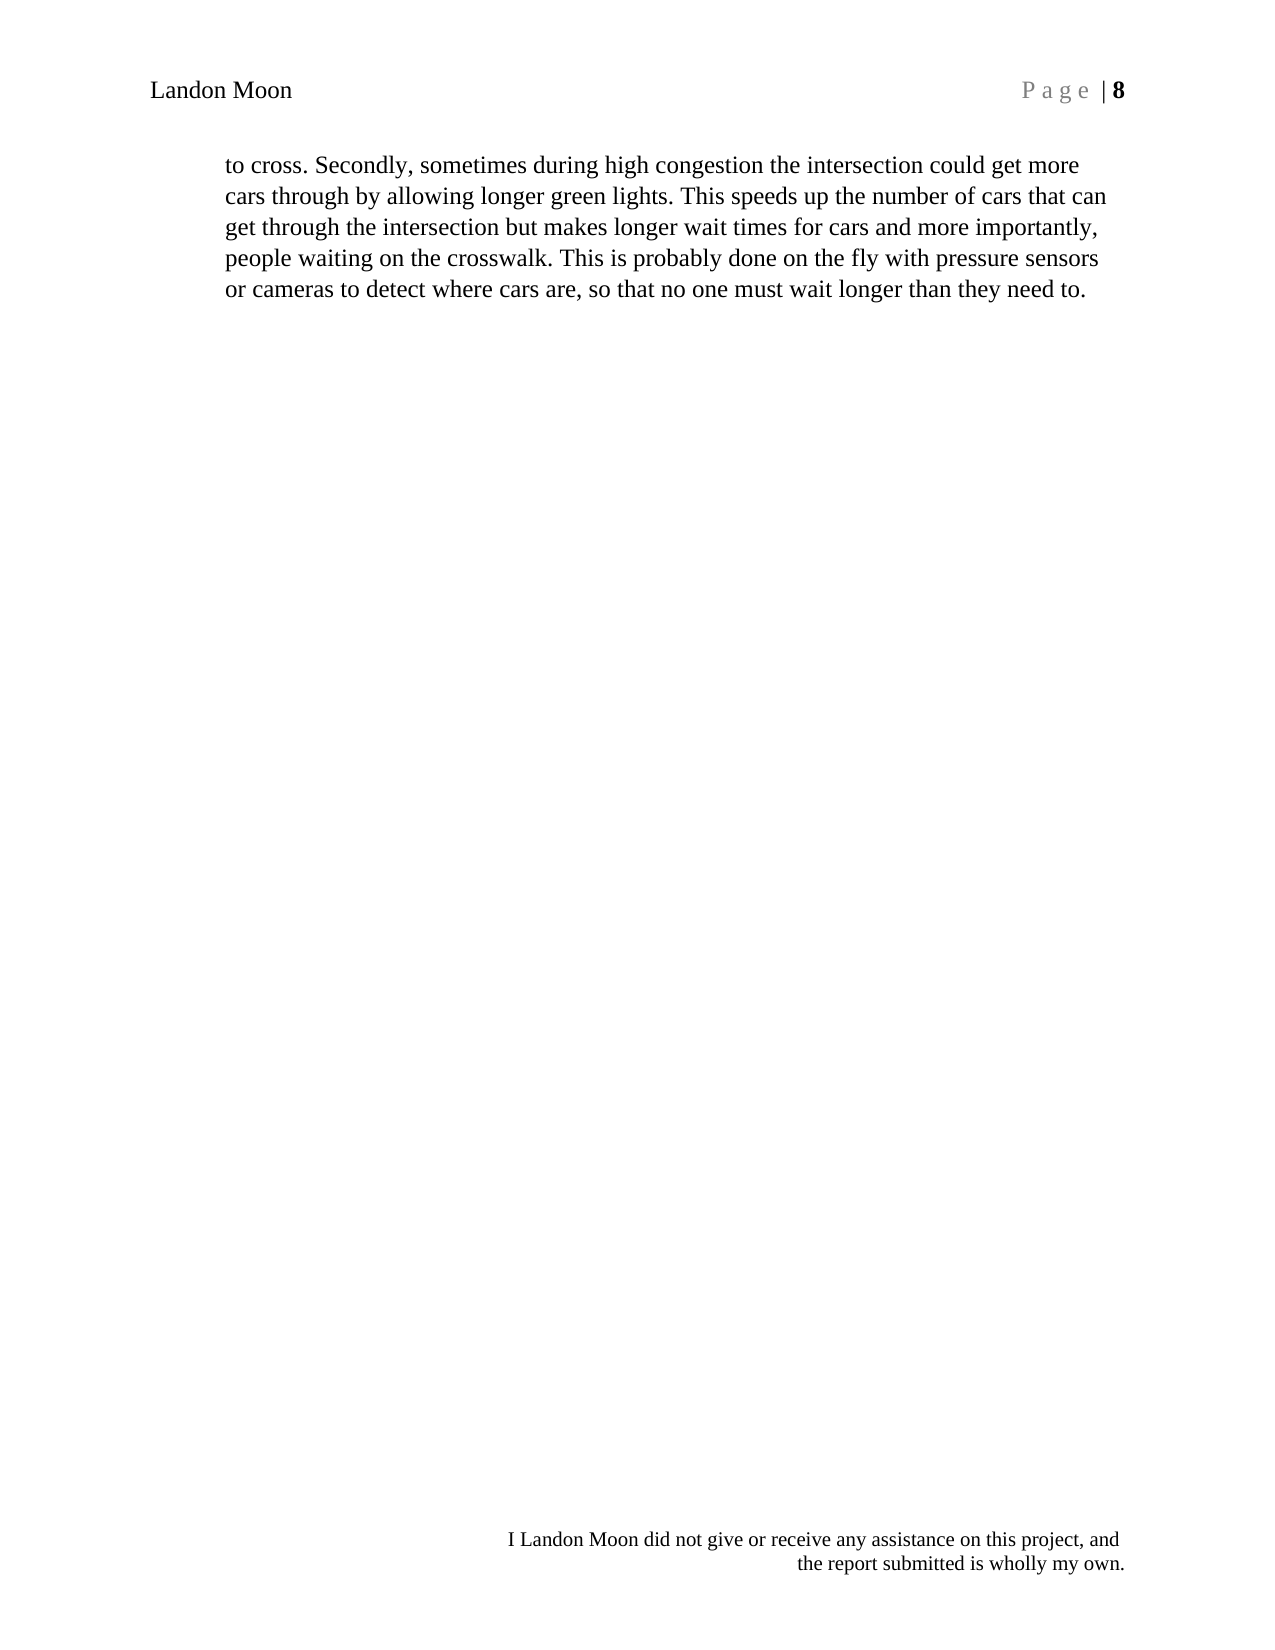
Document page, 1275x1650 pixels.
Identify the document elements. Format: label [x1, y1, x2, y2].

text [225, 150, 1125, 303]
